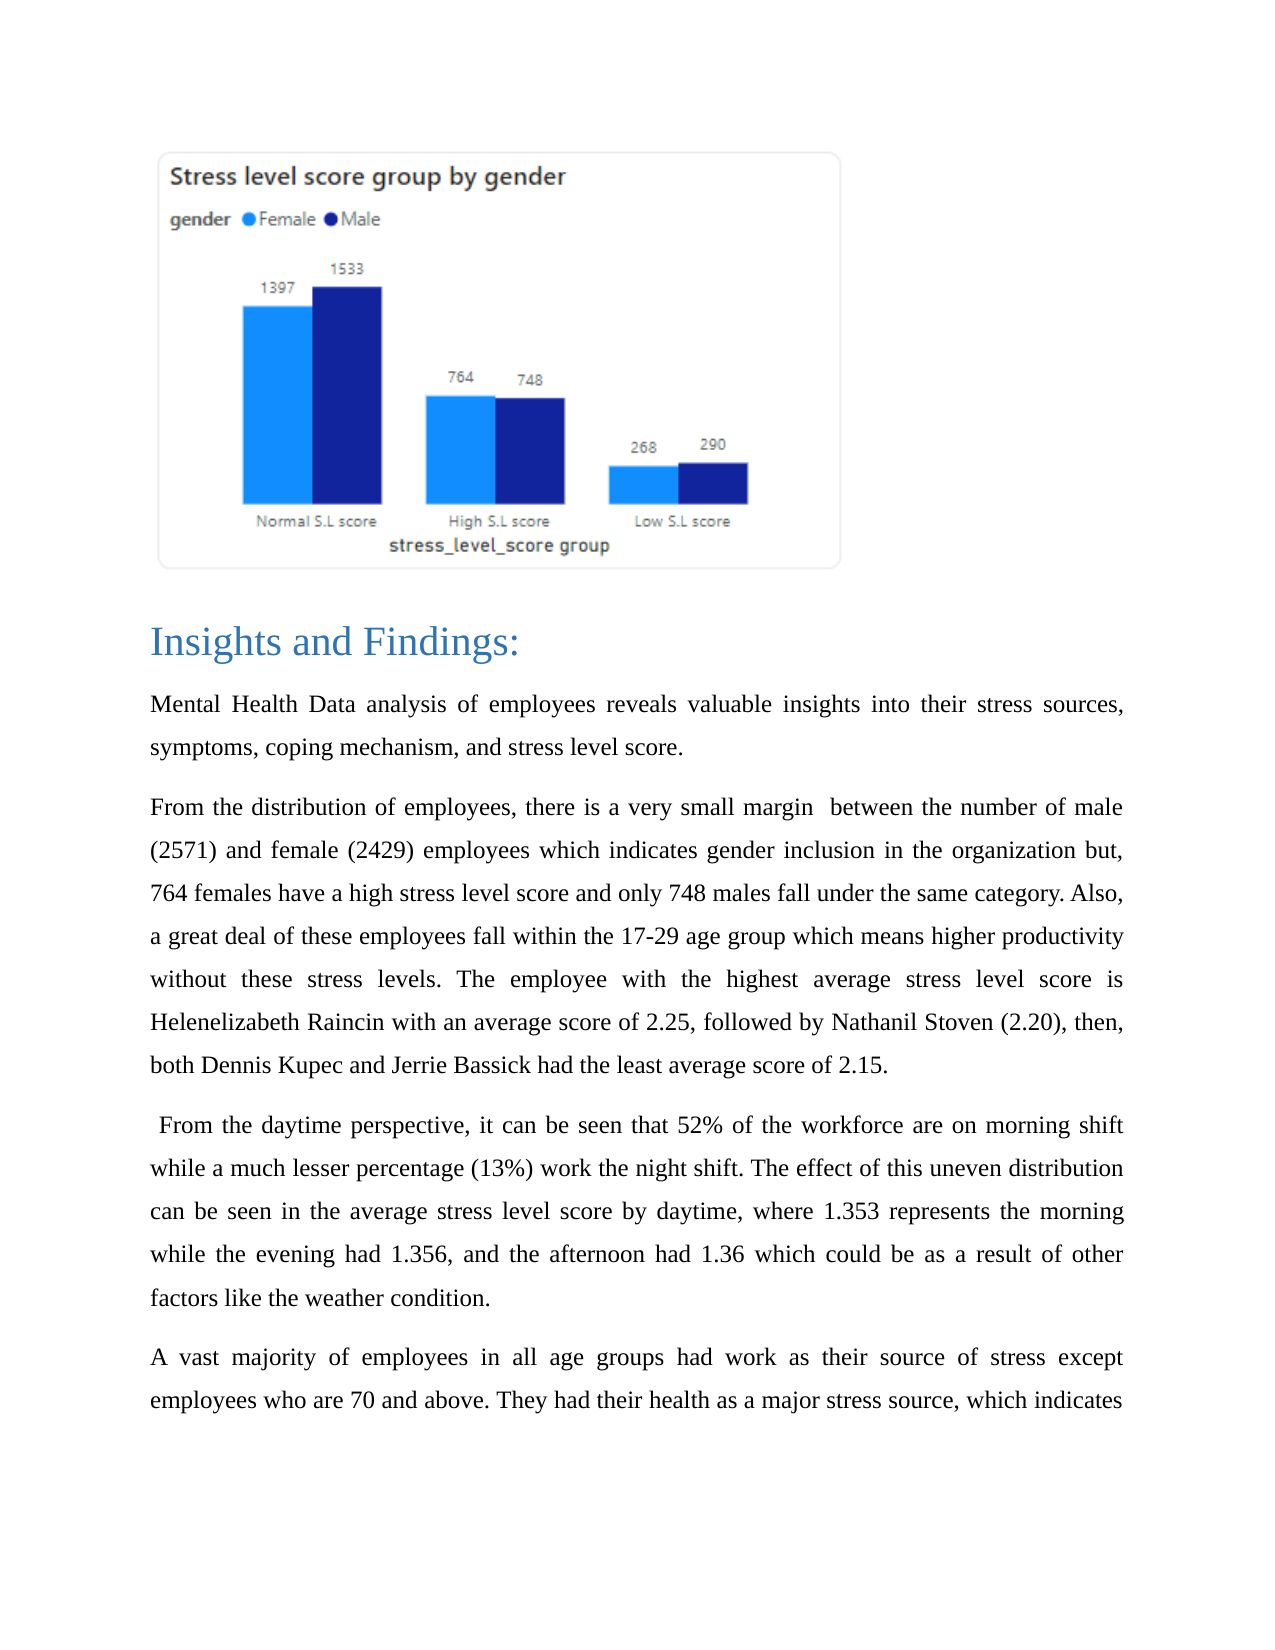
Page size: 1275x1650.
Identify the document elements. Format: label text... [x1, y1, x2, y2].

picture [150, 150, 849, 577]
text From the distribution of employees, there is a very small margin between the number of male (2571) and female (2429) employees which indicates gender inclusion in the organization but, 764 females have a high stress level score and only 748 males fall under the same category. Also, a great deal of these employees fall within the 17-29 age group which means higher productivity without these stress levels. The employee with the highest average stress level score is Helenelizabeth Raincin with an average score of 2.25, followed by Nathanil Stoven (2.20), then, both Dennis Kupec and Jerrie Bassick had the least average score of 2.15. [150, 792, 1125, 1079]
text Mental Health Data analysis of employees reveals valuable insights into their stress sources, symptoms, coping mechanism, and stress level score. [150, 689, 1125, 761]
subtitle Insights and Findings: [150, 617, 1125, 665]
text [150, 1342, 1125, 1414]
text From the daytime perspective, it can be seen that 52% of the workforce are on morning shift while a much lesser percentage (13%) work the night shift. The effect of this uneven distribution can be seen in the average stress level score by daytime, where 1.353 represents the morning while the evening had 1.356, and the afternoon had 1.36 which could be as a result of other factors like the weather condition. [150, 1110, 1125, 1311]
